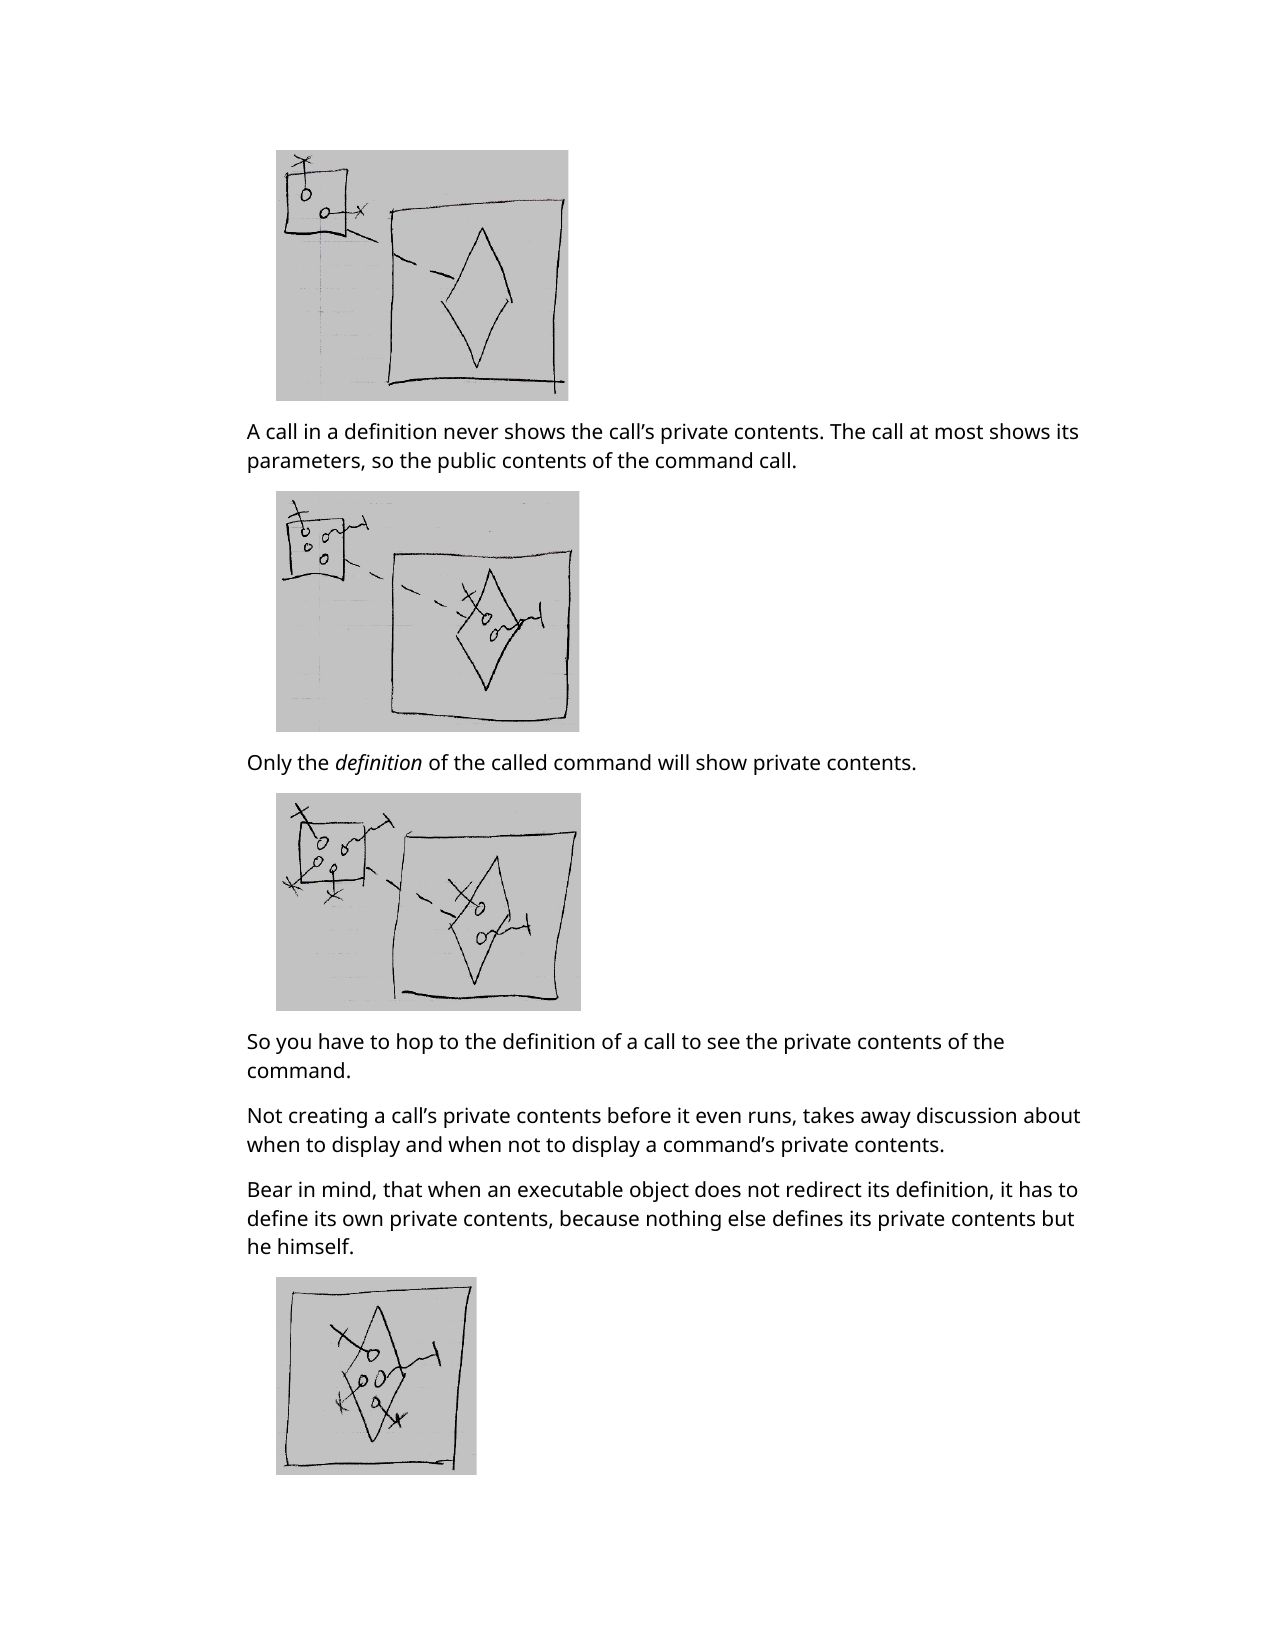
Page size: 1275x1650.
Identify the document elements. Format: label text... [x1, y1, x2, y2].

text A call in a definition never shows the call’s private contents. The call at most shows its parameters, so the public contents of the command call. [247, 417, 1087, 474]
text Not creating a call’s private contents before it even runs, takes away discussion about when to display and when not to display a command’s private contents. [247, 1101, 1087, 1158]
picture [276, 793, 581, 1011]
picture [276, 150, 569, 401]
text So you have to hop to the definition of a call to see the private contents of the command. [247, 1027, 1087, 1084]
text Only the definition of the called command will show private contents. [247, 748, 1087, 777]
picture [276, 491, 580, 732]
text Bear in mind, that when an executable object does not redirect its definition, it has to define its own private contents, because nothing else defines its private contents but he himself. [247, 1175, 1087, 1261]
picture [276, 1277, 477, 1475]
